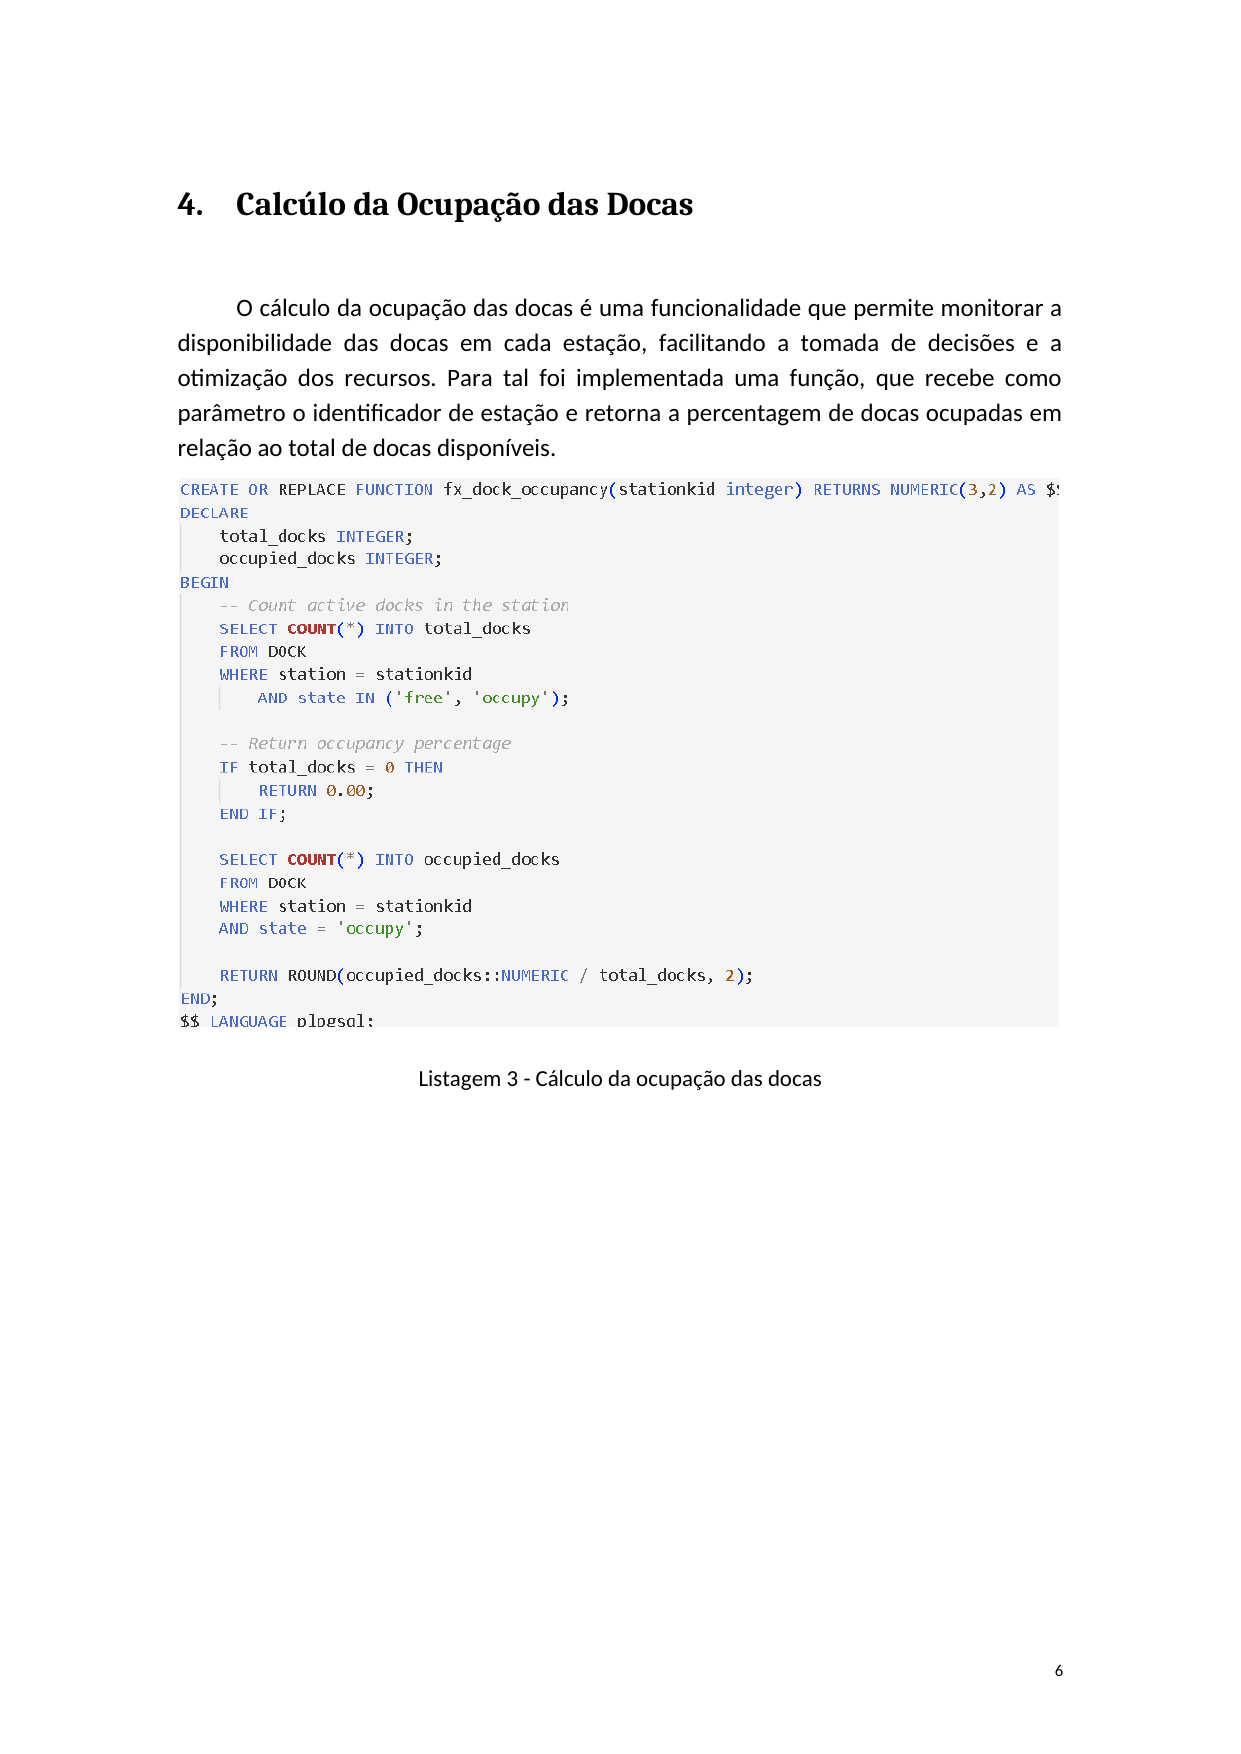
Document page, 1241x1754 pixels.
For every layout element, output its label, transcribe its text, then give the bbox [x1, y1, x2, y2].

subtitle Calcúlo da Ocupação das Docas [177, 185, 1063, 223]
text O cálculo da ocupação das docas é uma funcionalidade que permite monitorar a disponibilidade das docas em cada estação, facilitando a tomada de decisões e a otimização dos recursos. Para tal foi implementada uma função, que recebe como parâmetro o identificador de estação e retorna a percentagem de docas ocupadas em relação ao total de docas disponíveis. [177, 292, 1063, 462]
picture [177, 478, 1059, 1026]
